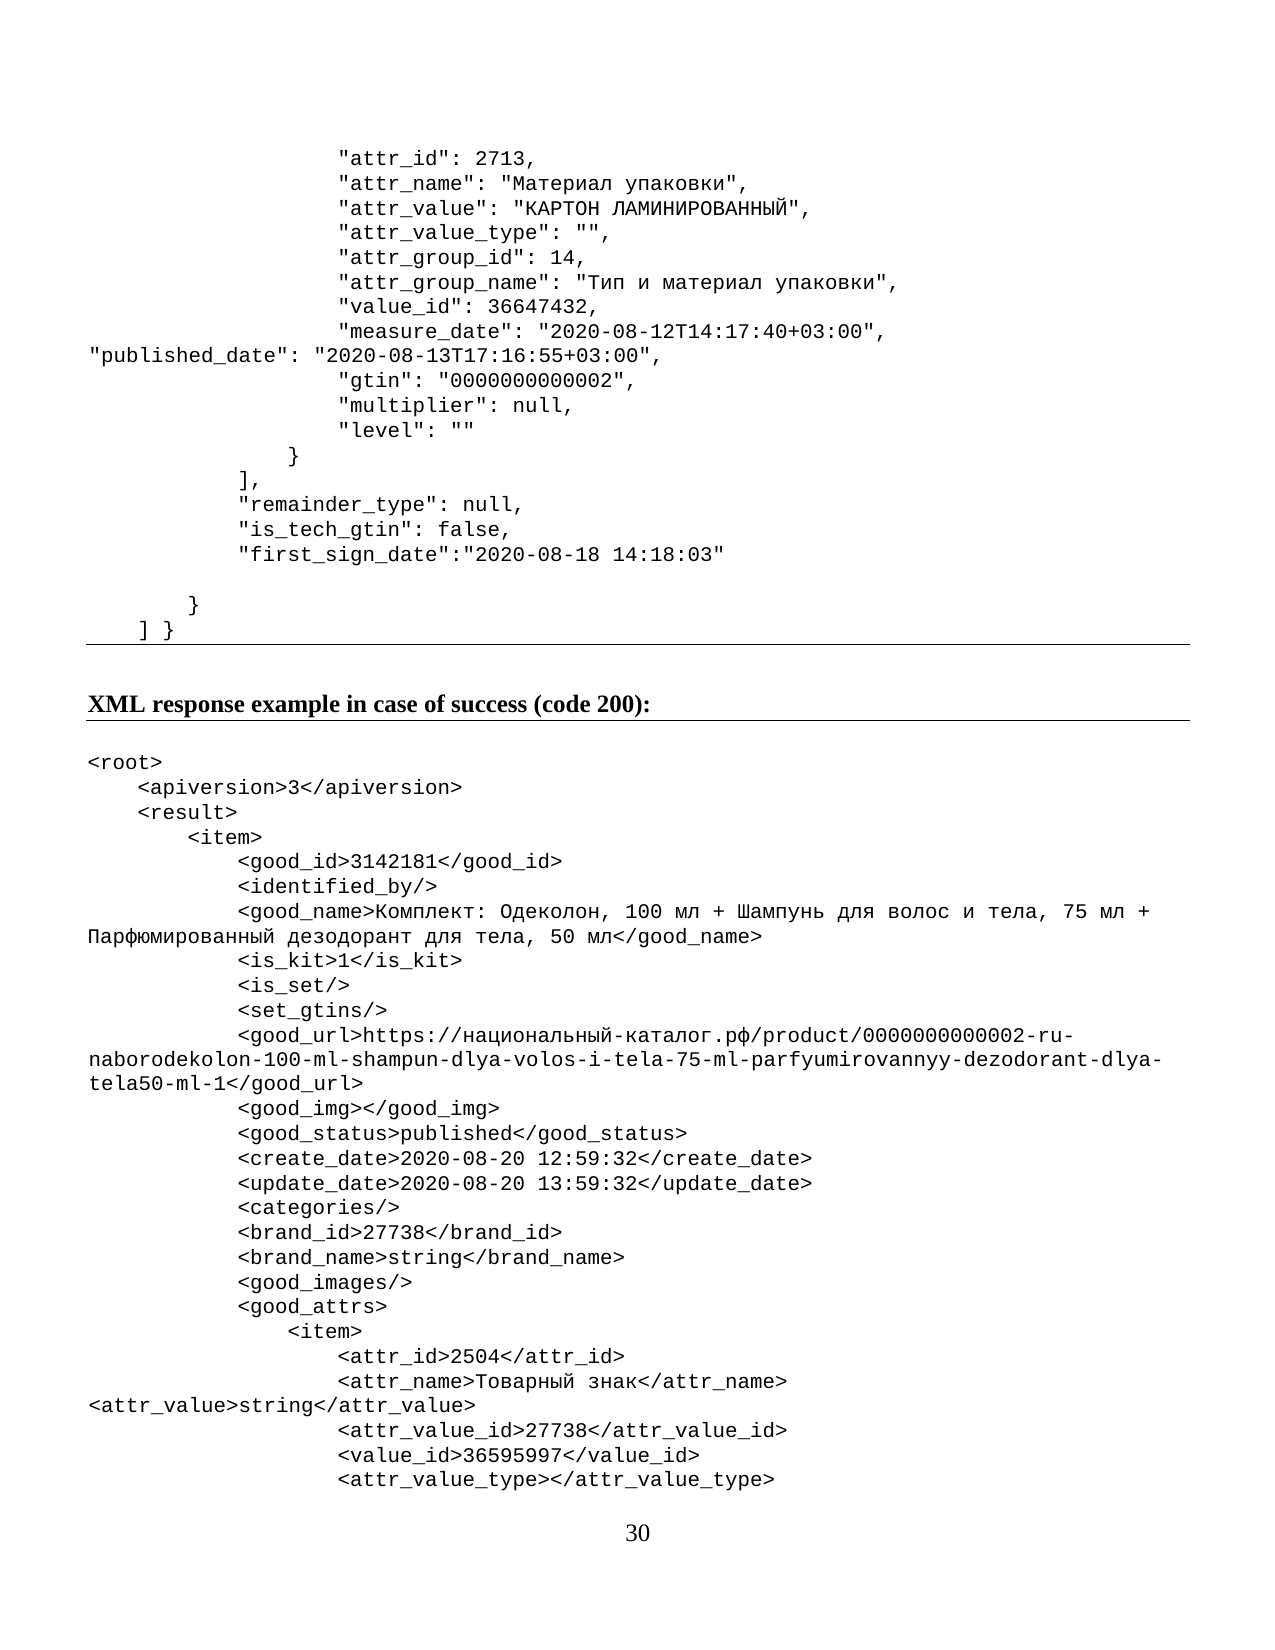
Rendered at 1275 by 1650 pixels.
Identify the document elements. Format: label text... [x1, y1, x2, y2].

text "attr_value": "КАРТОН ЛАМИНИРОВАННЫЙ", [87, 197, 1178, 221]
text "attr_name": "Материал упаковки", [87, 173, 1178, 196]
text "attr_value_type": "", [87, 222, 1193, 246]
text <good_url>https://национальный-каталог.рф/product/0000000000002-ru-naborodekolon-100-ml-shampun-dlya-volos-i-tela-75-ml-parfyumirovannyy-dezodorant-dlya-tela50-ml-1</good_url> [87, 1025, 1193, 1097]
text <good_id>3142181</good_id> [87, 851, 1193, 875]
text <set_gtins/> [87, 1000, 1193, 1024]
text <create_date>2020-08-20 12:59:32</create_date> [87, 1148, 1193, 1171]
text <is_set/> [87, 975, 1193, 999]
text <good_img></good_img> [87, 1098, 1193, 1122]
text "value_id": 36647432, [87, 296, 1193, 320]
text <result> [87, 802, 1193, 826]
text <brand_id>27738</brand_id> [87, 1222, 1193, 1246]
text Парфюмированный дезодорант для тела, 50 мл</good_name> [87, 926, 1178, 949]
text <good_attrs> [87, 1296, 1193, 1320]
text <good_images/> [87, 1272, 1193, 1295]
text <root> [87, 752, 1193, 776]
text "first_sign_date":"2020-08-18 14:18:03" [87, 544, 1193, 567]
text "level": "" [87, 420, 1193, 443]
text } [87, 445, 1193, 468]
text <is_kit>1</is_kit> [87, 950, 1193, 974]
text "is_tech_gtin": false, [87, 519, 1193, 543]
text "gtin": "0000000000002", [87, 370, 1193, 394]
text XML response example in case of success (code 200): [87, 689, 1193, 718]
text "attr_id": 2713, [87, 148, 1193, 172]
text <value_id>36595997</value_id> [87, 1444, 1193, 1468]
text "measure_date": "2020-08-12T14:17:40+03:00", "published_date": "2020-08-13T17:16:55+03:00", [87, 321, 1114, 369]
text <good_name>Комплект: Одеколон, 100 мл + Шампунь для волос и тела, 75 мл + [87, 901, 1178, 925]
text <attr_id>2504</attr_id> [87, 1346, 1193, 1370]
text <good_status>published</good_status> [87, 1123, 1193, 1147]
text <attr_value_id>27738</attr_value_id> [87, 1420, 1193, 1443]
text "attr_group_id": 14, [87, 247, 1193, 271]
text "remainder_type": null, [87, 494, 1193, 518]
text <identified_by/> [87, 876, 1193, 900]
text <attr_value_type></attr_value_type> [87, 1469, 1193, 1493]
text <item> [87, 1321, 1193, 1345]
text <categories/> [87, 1197, 1193, 1221]
text <item> [87, 827, 1193, 850]
text ], [87, 469, 1193, 493]
text "attr_group_name": "Тип и материал упаковки", [87, 272, 1178, 295]
text <apiversion>3</apiversion> [87, 777, 1193, 801]
text <brand_name>string</brand_name> [87, 1247, 1193, 1271]
text } [87, 594, 1193, 618]
text <attr_name>Товарный знак</attr_name> <attr_value>string</attr_value> [87, 1371, 1178, 1419]
text "multiplier": null, [87, 395, 1193, 419]
text <update_date>2020-08-20 13:59:32</update_date> [87, 1172, 1193, 1196]
text ] } [87, 619, 176, 643]
